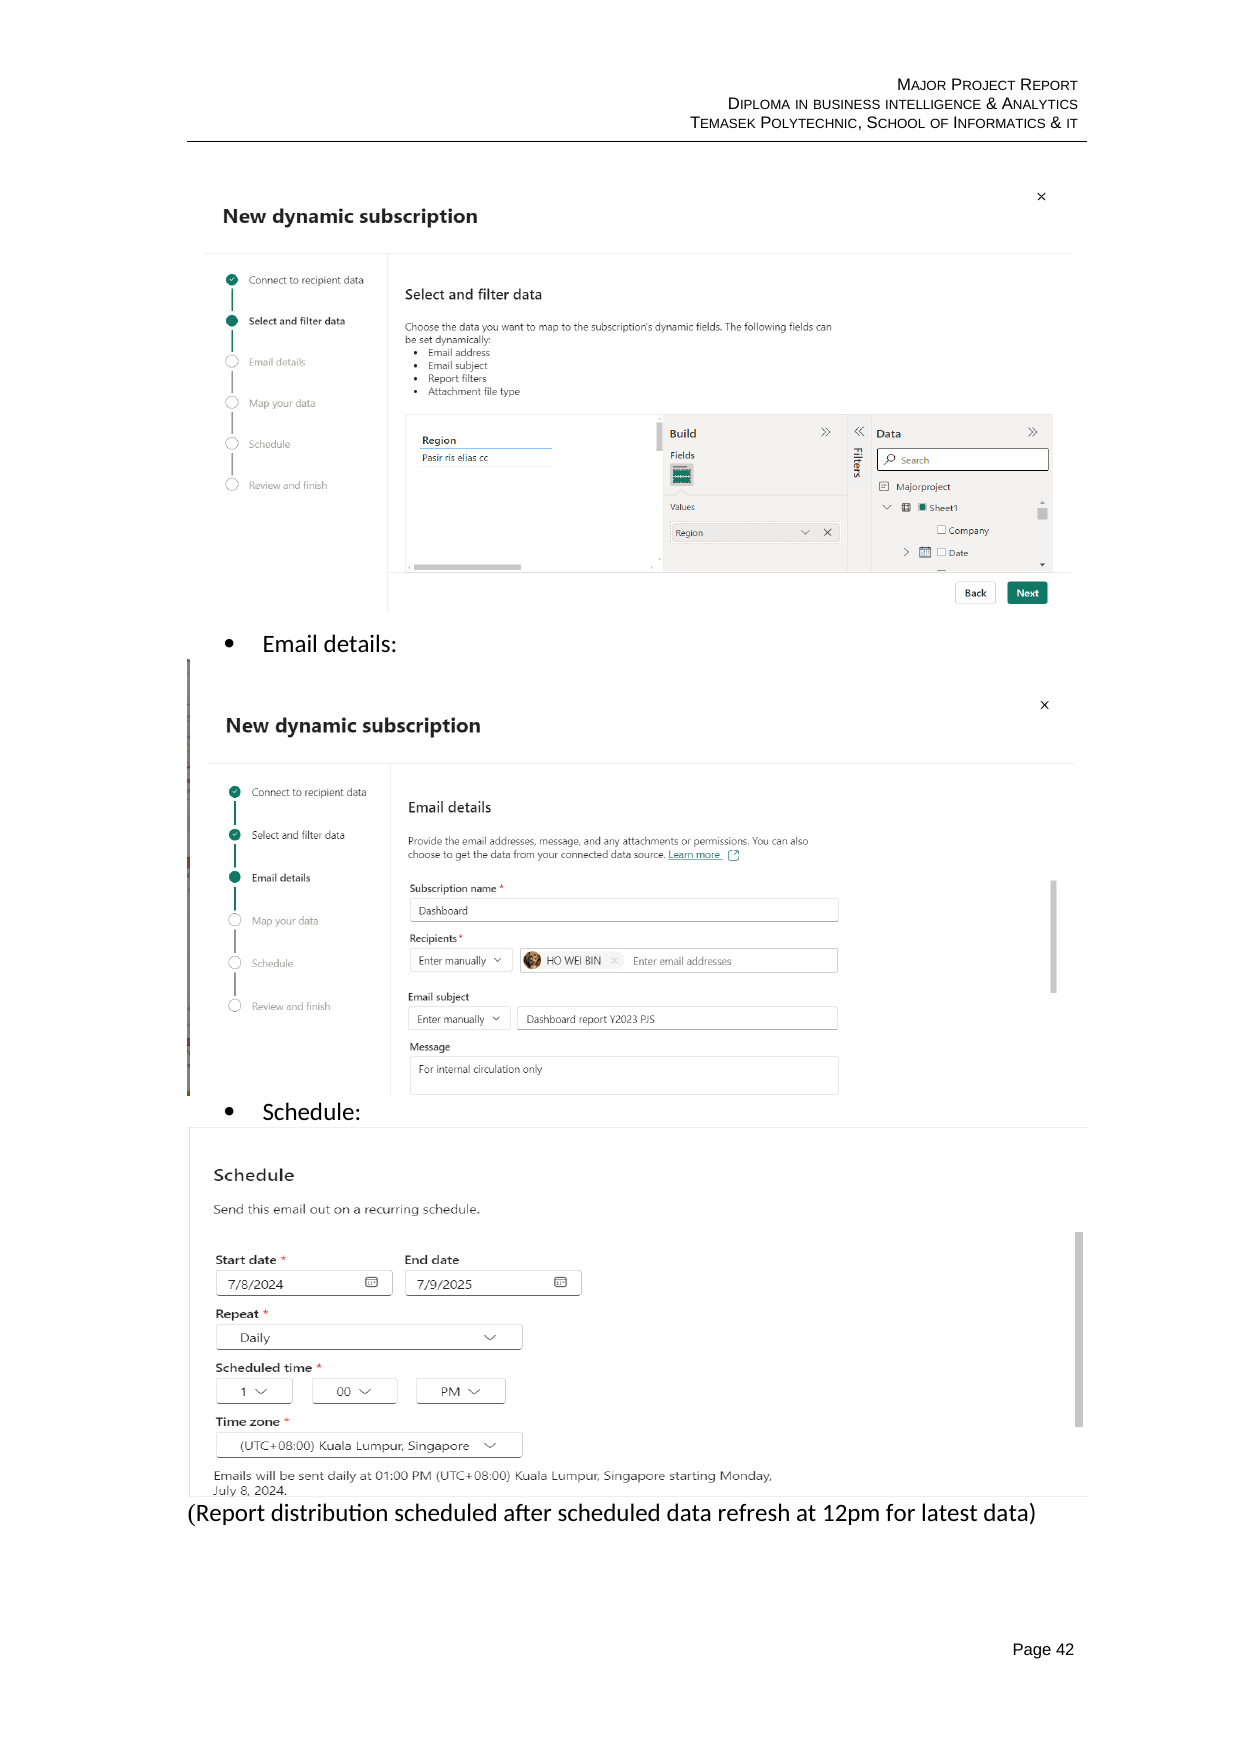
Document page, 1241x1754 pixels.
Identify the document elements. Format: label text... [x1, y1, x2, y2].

list Email details: [225, 629, 1087, 659]
text (Report distribution scheduled after scheduled data refresh at 12pm for latest data) [187, 1497, 1087, 1528]
picture [187, 659, 1089, 1096]
picture [187, 1126, 1089, 1497]
list Schedule: [225, 1096, 1087, 1126]
picture [187, 153, 1087, 629]
